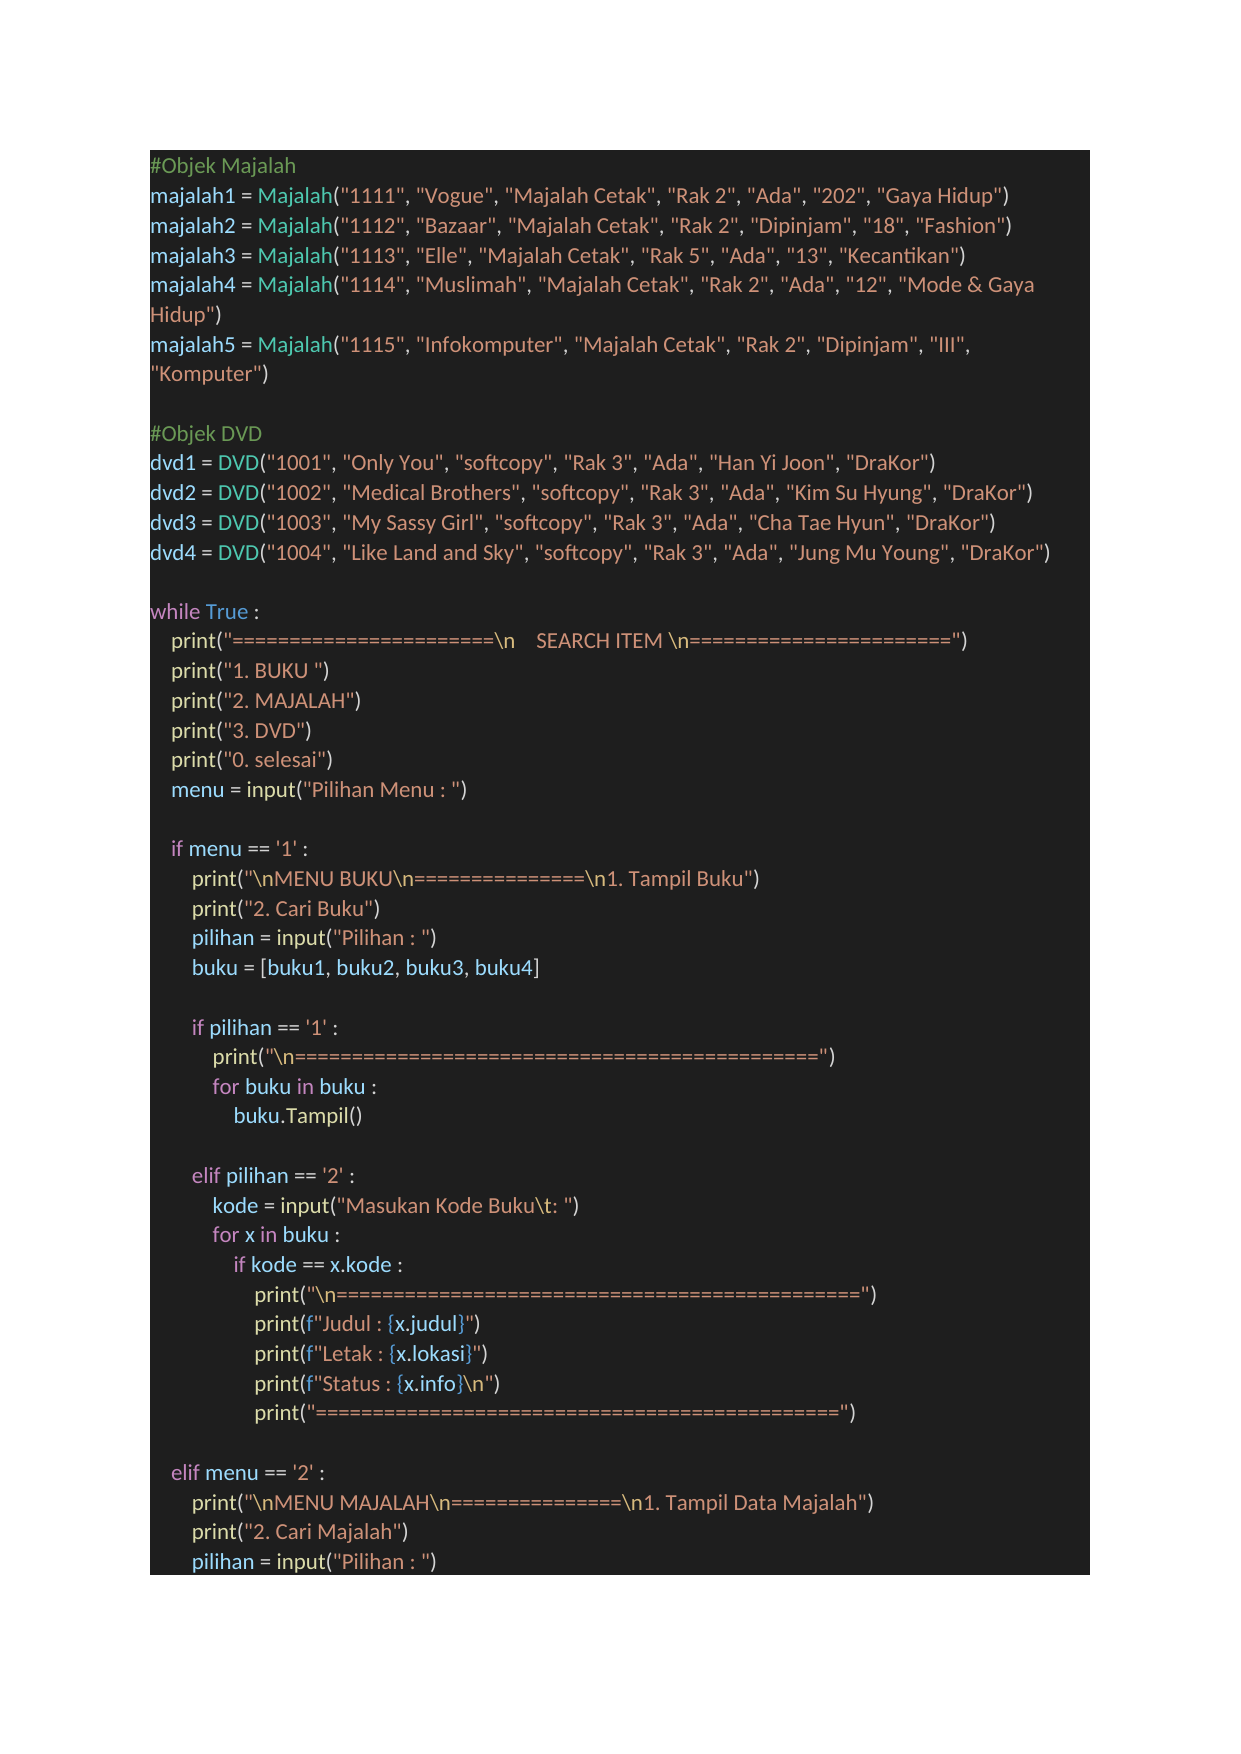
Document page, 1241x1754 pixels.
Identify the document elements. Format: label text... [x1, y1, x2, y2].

text print("2. Cari Buku") [150, 892, 1090, 922]
text menu = input("Pilihan Menu : ") [150, 773, 1090, 803]
text dvd4 = DVD("1004", "Like Land and Sky", "softcopy", "Rak 3", "Ada", "Jung Mu Young", "DraKor") [150, 536, 1090, 566]
text print("2. MAJALAH") [150, 684, 1090, 714]
text print(f"Judul : {x.judul}") [150, 1308, 1090, 1337]
text buku = [buku1, buku2, buku3, buku4] [150, 952, 1090, 981]
text print("==============================================") [150, 1397, 1090, 1427]
text #Objek DVD [150, 417, 1090, 447]
text print("=======================\n SEARCH ITEM \n=======================") [150, 625, 1090, 655]
text for buku in buku : [150, 1070, 1090, 1100]
text majalah4 = Majalah("1114", "Muslimah", "Majalah Cetak", "Rak 2", "Ada", "12", "Mode & Gaya Hidup") [150, 269, 1090, 328]
text majalah5 = Majalah("1115", "Infokomputer", "Majalah Cetak", "Rak 2", "Dipinjam", "III", "Komputer") [150, 328, 1090, 387]
text print("\nMENU BUKU\n===============\n1. Tampil Buku") [150, 862, 1090, 892]
text if pilihan == '1' : [150, 1011, 1090, 1041]
text print("3. DVD") [150, 714, 1090, 744]
text pilihan = input("Pilihan : ") [150, 922, 1090, 952]
text print(f"Status : {x.info}\n") [150, 1367, 1090, 1397]
text dvd2 = DVD("1002", "Medical Brothers", "softcopy", "Rak 3", "Ada", "Kim Su Hyung", "DraKor") [150, 477, 1090, 506]
text print("\n==============================================") [150, 1041, 1090, 1070]
text dvd1 = DVD("1001", "Only You", "softcopy", "Rak 3", "Ada", "Han Yi Joon", "DraKor") [150, 447, 1090, 477]
text print("0. selesai") [150, 744, 1090, 773]
text print("\n==============================================") [150, 1278, 1090, 1308]
text majalah3 = Majalah("1113", "Elle", "Majalah Cetak", "Rak 5", "Ada", "13", "Kecantikan") [150, 239, 1090, 269]
text print("2. Cari Majalah") [150, 1516, 1090, 1545]
text while True : [150, 595, 1090, 625]
text majalah2 = Majalah("1112", "Bazaar", "Majalah Cetak", "Rak 2", "Dipinjam", "18", "Fashion") [150, 209, 1090, 239]
text majalah1 = Majalah("1111", "Vogue", "Majalah Cetak", "Rak 2", "Ada", "202", "Gaya Hidup") [150, 180, 1090, 209]
text elif menu == '2' : [150, 1456, 1090, 1486]
text print(f"Letak : {x.lokasi}") [150, 1337, 1090, 1367]
text for x in buku : [150, 1219, 1090, 1248]
text dvd3 = DVD("1003", "My Sassy Girl", "softcopy", "Rak 3", "Ada", "Cha Tae Hyun", "DraKor") [150, 506, 1090, 536]
text if kode == x.kode : [150, 1248, 1090, 1278]
text buku.Tampil() [150, 1100, 1090, 1130]
text #Objek Majalah [150, 150, 1090, 180]
text print("\nMENU MAJALAH\n===============\n1. Tampil Data Majalah") [150, 1486, 1090, 1516]
text if menu == '1' : [150, 833, 1090, 862]
text elif pilihan == '2' : [150, 1159, 1090, 1189]
text pilihan = input("Pilihan : ") [150, 1545, 1090, 1575]
text print("1. BUKU ") [150, 655, 1090, 684]
text kode = input("Masukan Kode Buku\t: ") [150, 1189, 1090, 1219]
